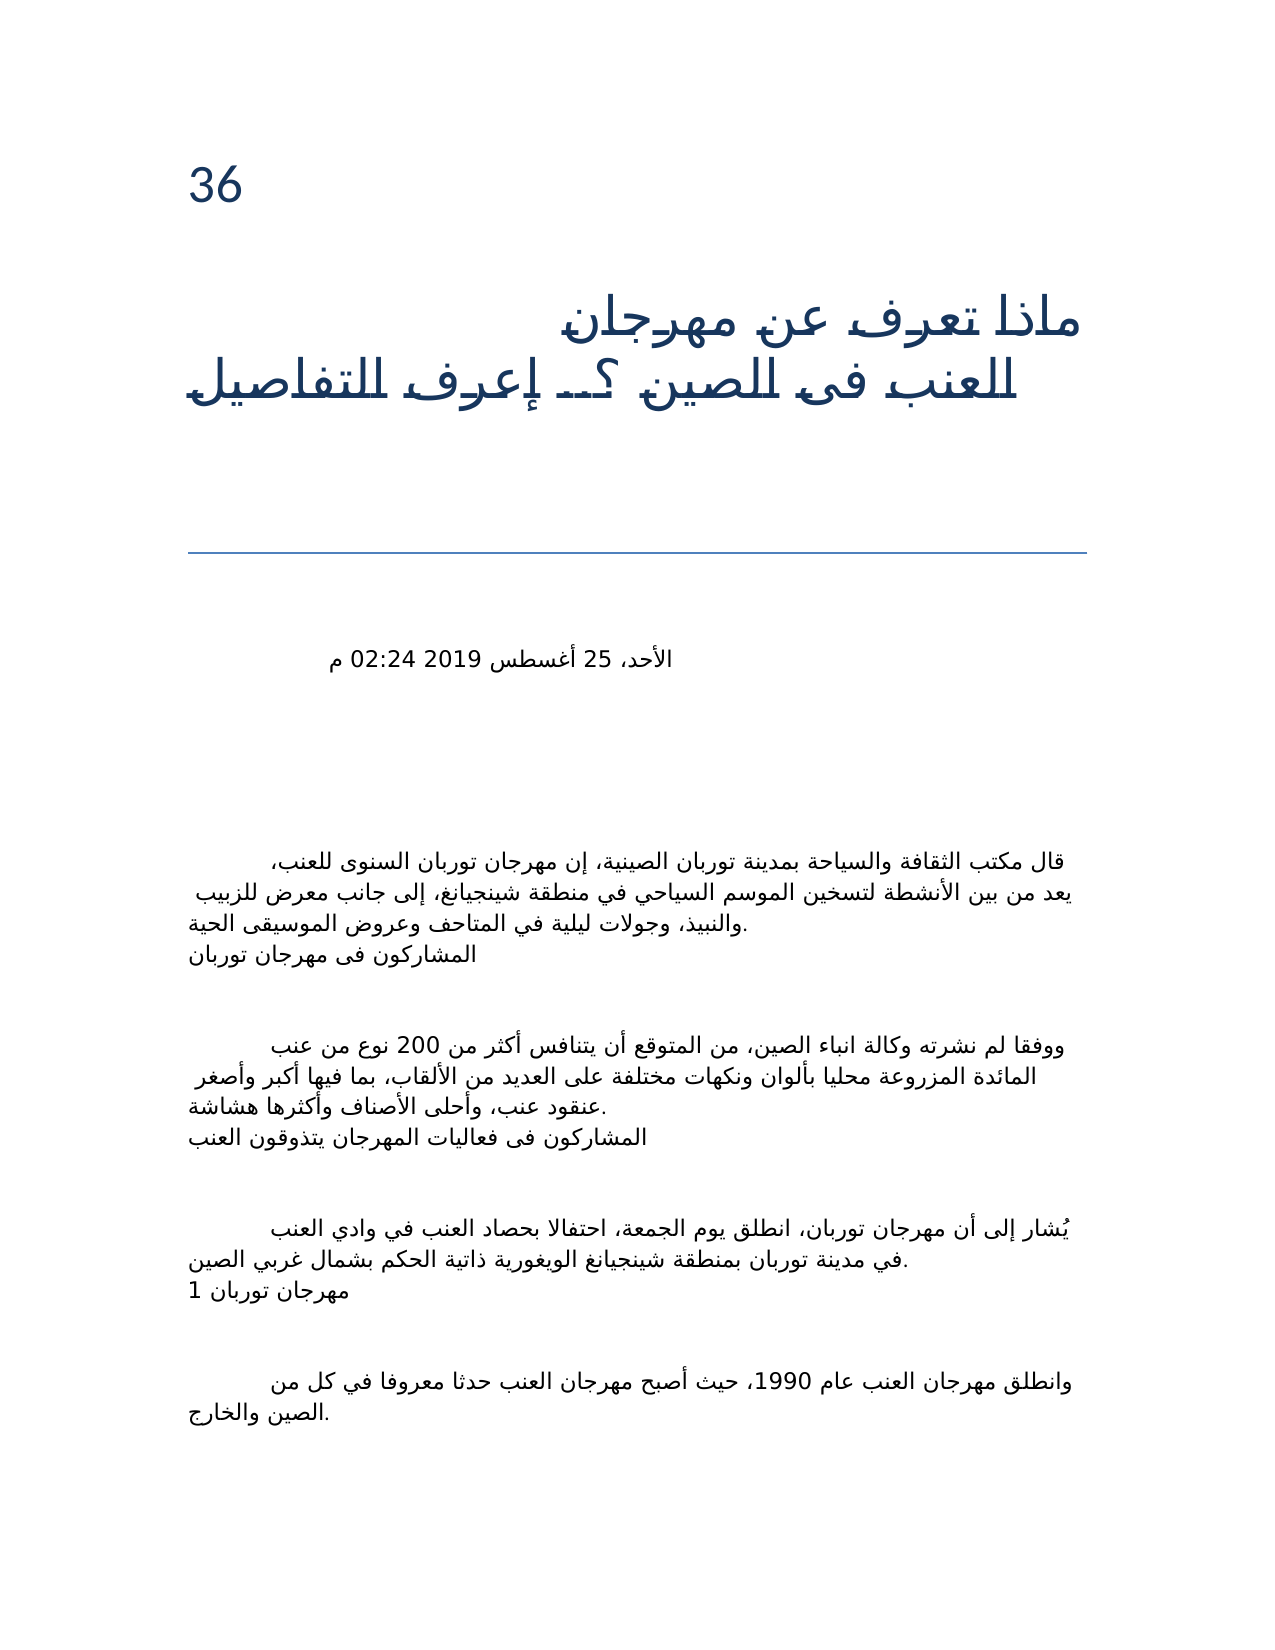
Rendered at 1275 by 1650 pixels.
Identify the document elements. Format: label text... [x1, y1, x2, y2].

text الأحد، 25 أغسطس 2019 02:24 م [187, 585, 1087, 733]
title 36 ماذا تعرف عن مهرجان العنب فى الصين ؟.. إعرف التفاصيل ‎ [187, 150, 1087, 554]
text قال مكتب الثقافة والسياحة بمدينة توربان الصينية، إن مهرجان توربان السنوى للعنب، يعد من بين الأنشطة لتسخين الموسم السياحي في منطقة شينجيانغ، إلى جانب معرض للزبيب والنبيذ، وجولات ليلية في المتاحف وعروض الموسيقى الحية. المشاركون فى مهرجان توربان ووفقا لم نشرته وكالة انباء الصين، من المتوقع أن يتنافس أكثر من 200 نوع من عنب المائدة المزروعة محليا بألوان ونكهات مختلفة على العديد من الألقاب، بما فيها أكبر وأصغر عنقود عنب، وأحلى الأصناف وأكثرها هشاشة. المشاركون فى فعاليات المهرجان يتذوقون العنب يُشار إلى أن مهرجان توربان، انطلق يوم الجمعة، احتفالا بحصاد العنب في وادي العنب في مدينة توربان بمنطقة شينجيانغ الويغورية ذاتية الحكم بشمال غربي الصين. مهرجان توربان 1 وانطلق مهرجان العنب عام 1990، حيث أصبح مهرجان العنب حدثا معروفا في كل من الصين والخارج. [187, 758, 1087, 1426]
